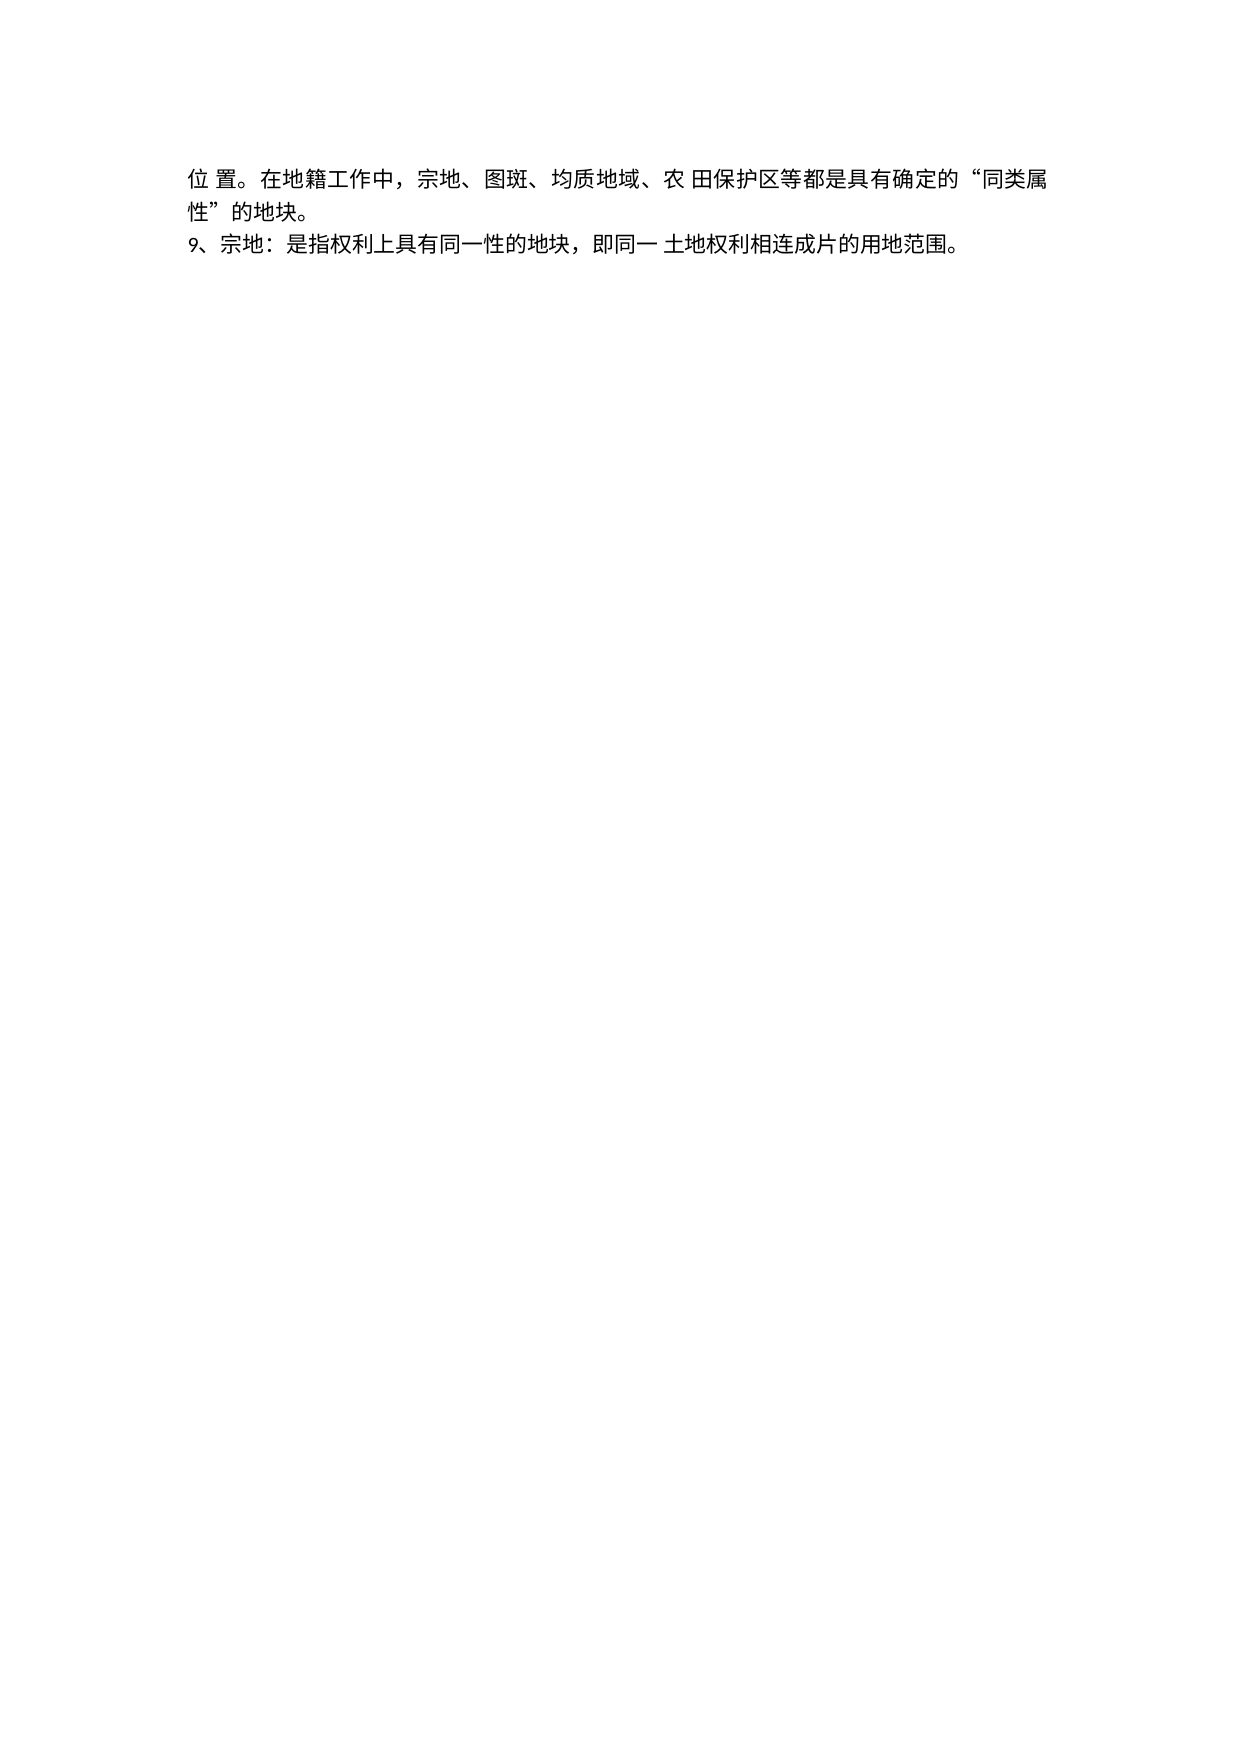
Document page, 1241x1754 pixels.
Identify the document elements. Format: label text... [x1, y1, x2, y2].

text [187, 162, 1053, 227]
text 9、宗地：是指权利上具有同一性的地块，即同一 土地权利相连成片的用地范围。 [187, 227, 1053, 259]
